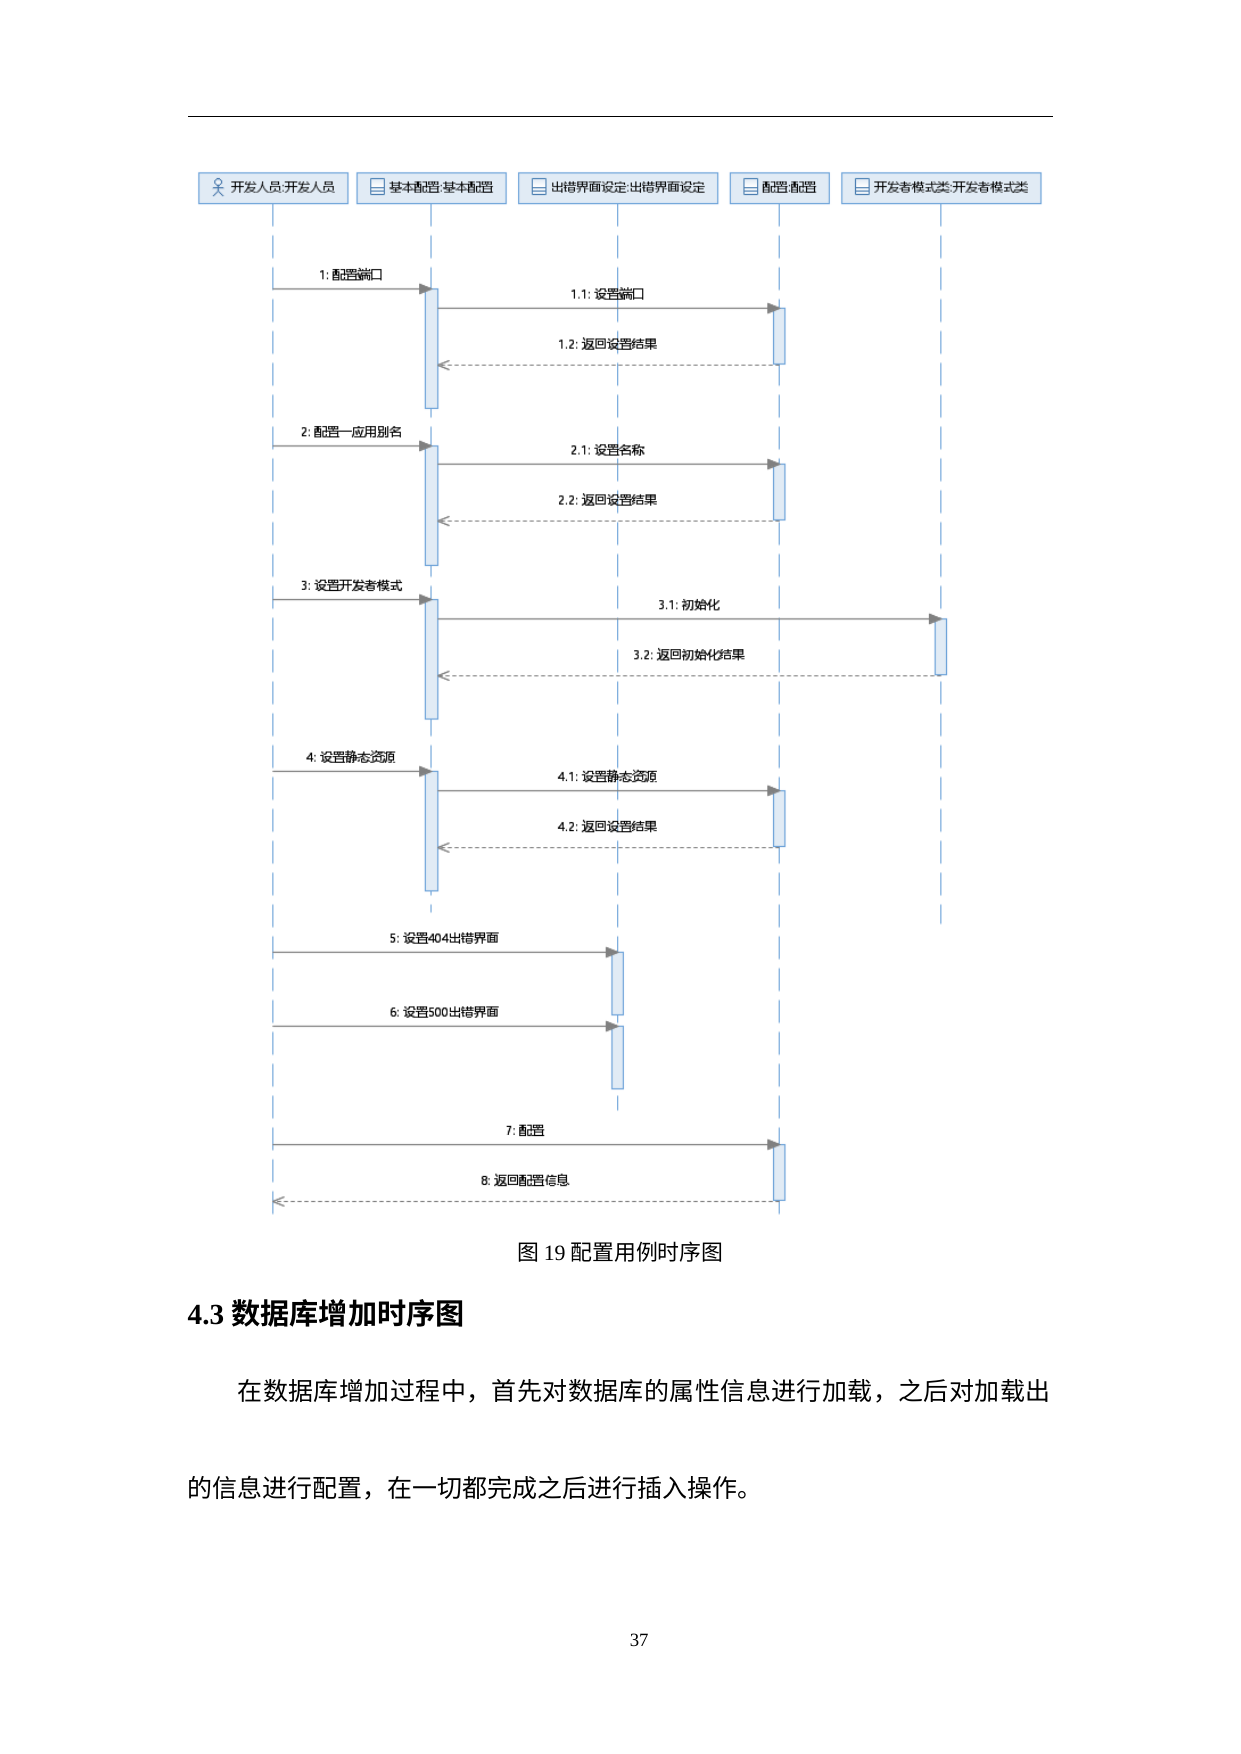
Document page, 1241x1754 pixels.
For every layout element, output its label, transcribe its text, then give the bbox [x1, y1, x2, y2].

subtitle 4.3 数据库增加时序图 [187, 1279, 1053, 1344]
text 在数据库增加过程中，首先对数据库的属性信息进行加载，之后对加载出的信息进行配置，在一切都完成之后进行插入操作。 [187, 1357, 1053, 1519]
text 图 19 配置用例时序图 [187, 1234, 1053, 1267]
picture [187, 162, 1053, 1234]
